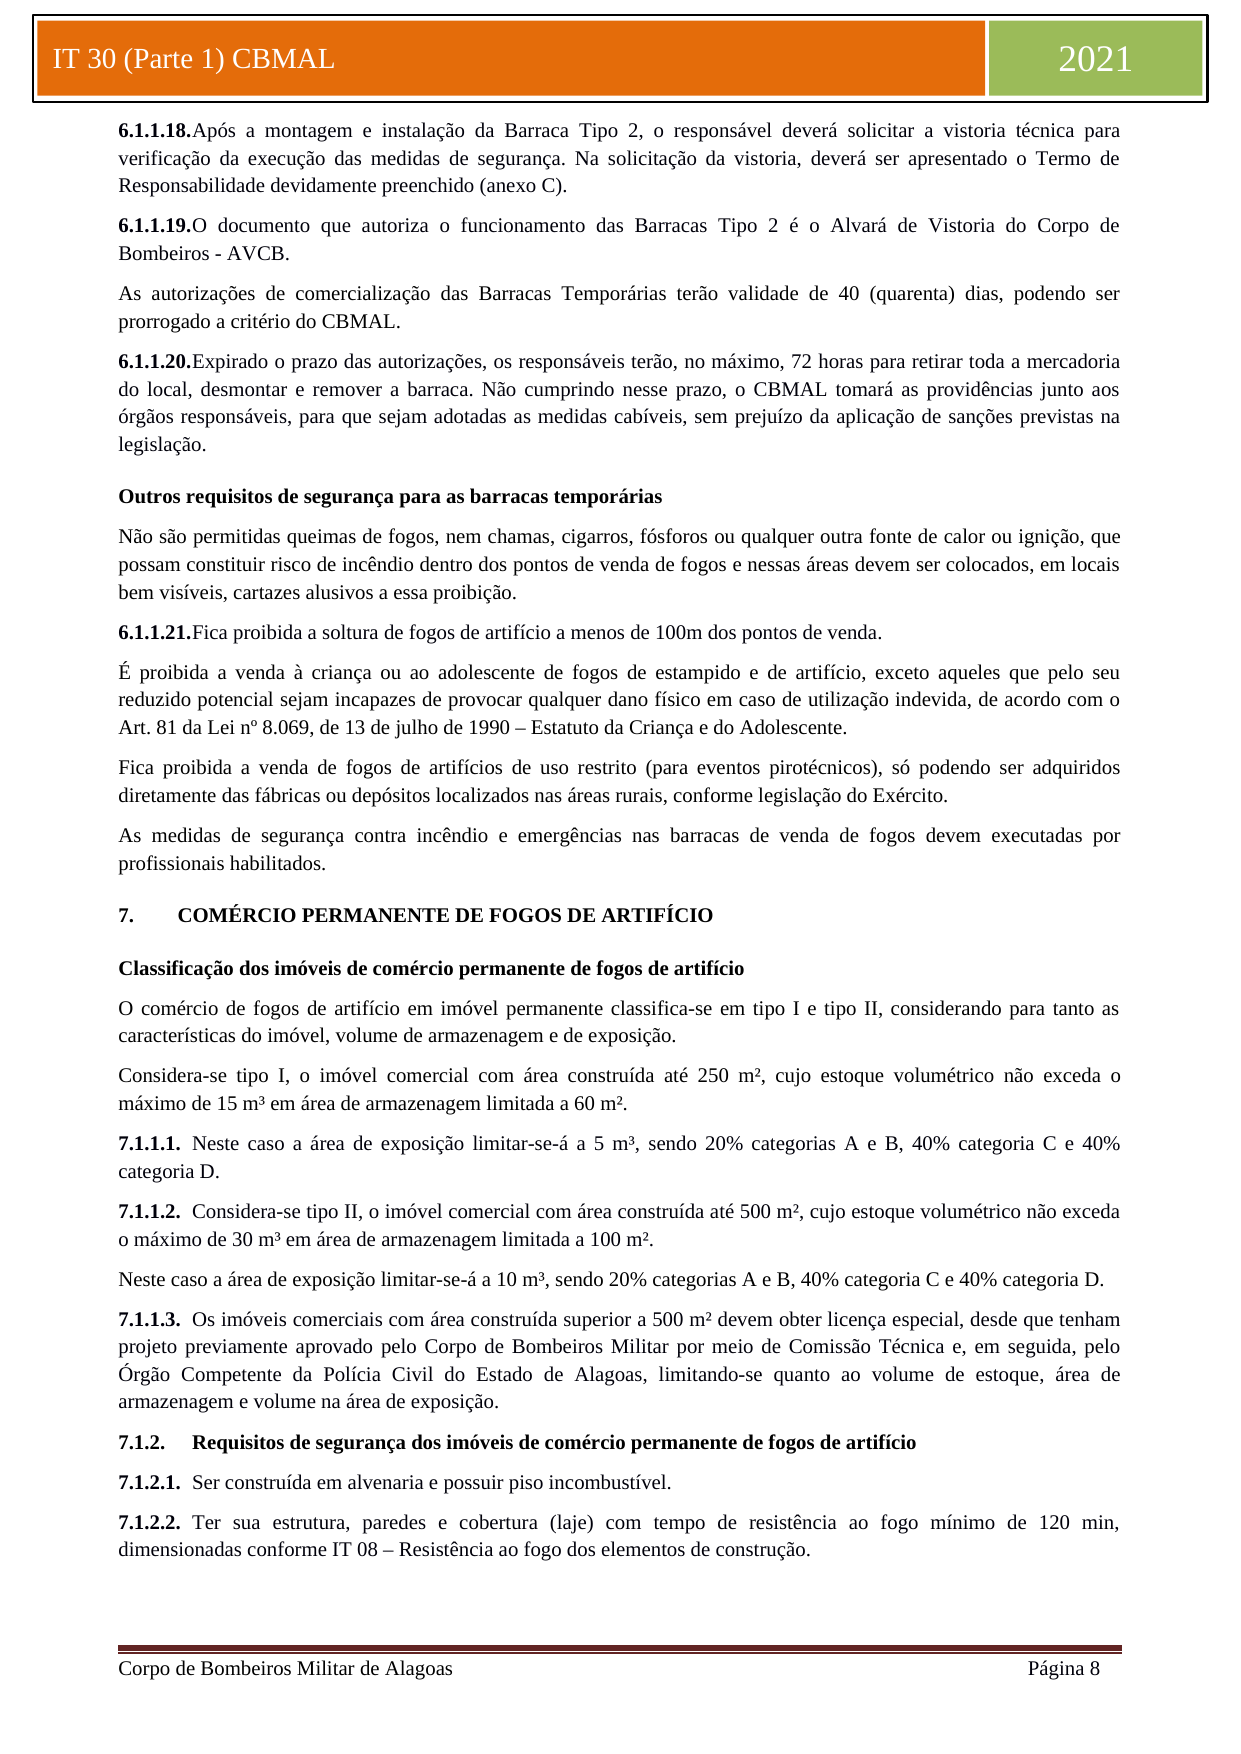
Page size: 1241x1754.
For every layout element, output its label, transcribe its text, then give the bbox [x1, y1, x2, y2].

text Neste caso a área de exposição limitar-se-á a 5 m³, sendo 20% categorias A e B, 40% categoria C e 40% categoria D. [118, 1131, 1122, 1183]
text Fica proibida a venda de fogos de artifícios de uso restrito (para eventos pirotécnicos), só podendo ser adquiridos diretamente das fábricas ou depósitos localizados nas áreas rurais, conforme legislação do Exército. [118, 755, 1122, 807]
text O comércio de fogos de artifício em imóvel permanente classifica-se em tipo I e tipo II, considerando para tanto as características do imóvel, volume de armazenagem e de exposição. [118, 996, 1122, 1047]
text Outros requisitos de segurança para as barracas temporárias [118, 484, 1122, 508]
text Os imóveis comerciais com área construída superior a 500 m² devem obter licença especial, desde que tenham projeto previamente aprovado pelo Corpo de Bombeiros Militar por meio de Comissão Técnica e, em seguida, pelo Órgão Competente da Polícia Civil do Estado de Alagoas, limitando-se quanto ao volume de estoque, área de armazenagem e volume na área de exposição. [118, 1307, 1122, 1413]
text Requisitos de segurança dos imóveis de comércio permanente de fogos de artifício [118, 1429, 1122, 1454]
text COMÉRCIO PERMANENTE DE FOGOS DE ARTIFÍCIO [118, 903, 1122, 927]
text Fica proibida a soltura de fogos de artifício a menos de 100m dos pontos de venda. [118, 620, 1122, 644]
text Neste caso a área de exposição limitar-se-á a 10 m³, sendo 20% categorias A e B, 40% categoria C e 40% categoria D. [118, 1267, 1122, 1291]
text Ter sua estrutura, paredes e cobertura (laje) com tempo de resistência ao fogo mínimo de 120 min, dimensionadas conforme IT 08 – Resistência ao fogo dos elementos de construção. [118, 1510, 1122, 1561]
text As autorizações de comercialização das Barracas Temporárias terão validade de 40 (quarenta) dias, podendo ser prorrogado a critério do CBMAL. [118, 281, 1122, 333]
text Classificação dos imóveis de comércio permanente de fogos de artifício [118, 956, 1122, 980]
text Considera-se tipo I, o imóvel comercial com área construída até 250 m², cujo estoque volumétrico não exceda o máximo de 15 m³ em área de armazenagem limitada a 60 m². [118, 1063, 1122, 1115]
text Não são permitidas queimas de fogos, nem chamas, cigarros, fósforos ou qualquer outra fonte de calor ou ignição, que possam constituir risco de incêndio dentro dos pontos de venda de fogos e nessas áreas devem ser colocados, em locais bem visíveis, cartazes alusivos a essa proibição. [118, 524, 1122, 604]
text O documento que autoriza o funcionamento das Barracas Tipo 2 é o Alvará de Vistoria do Corpo de Bombeiros - AVCB. [118, 213, 1122, 265]
text Considera-se tipo II, o imóvel comercial com área construída até 500 m², cujo estoque volumétrico não exceda o máximo de 30 m³ em área de armazenagem limitada a 100 m². [118, 1199, 1122, 1251]
text Expirado o prazo das autorizações, os responsáveis terão, no máximo, 72 horas para retirar toda a mercadoria do local, desmontar e remover a barraca. Não cumprindo nesse prazo, o CBMAL tomará as providências junto aos órgãos responsáveis, para que sejam adotadas as medidas cabíveis, sem prejuízo da aplicação de sanções previstas na legislação. [118, 349, 1122, 456]
text É proibida a venda à criança ou ao adolescente de fogos de estampido e de artifício, exceto aqueles que pelo seu reduzido potencial sejam incapazes de provocar qualquer dano físico em caso de utilização indevida, de acordo com o Art. 81 da Lei nº 8.069, de 13 de julho de 1990 – Estatuto da Criança e do Adolescente. [118, 660, 1122, 739]
text As medidas de segurança contra incêndio e emergências nas barracas de venda de fogos devem executadas por profissionais habilitados. [118, 823, 1122, 874]
text Após a montagem e instalação da Barraca Tipo 2, o responsável deverá solicitar a vistoria técnica para verificação da execução das medidas de segurança. Na solicitação da vistoria, deverá ser apresentado o Termo de Responsabilidade devidamente preenchido (anexo C). [118, 118, 1122, 197]
text Ser construída em alvenaria e possuir piso incombustível. [118, 1470, 1122, 1494]
